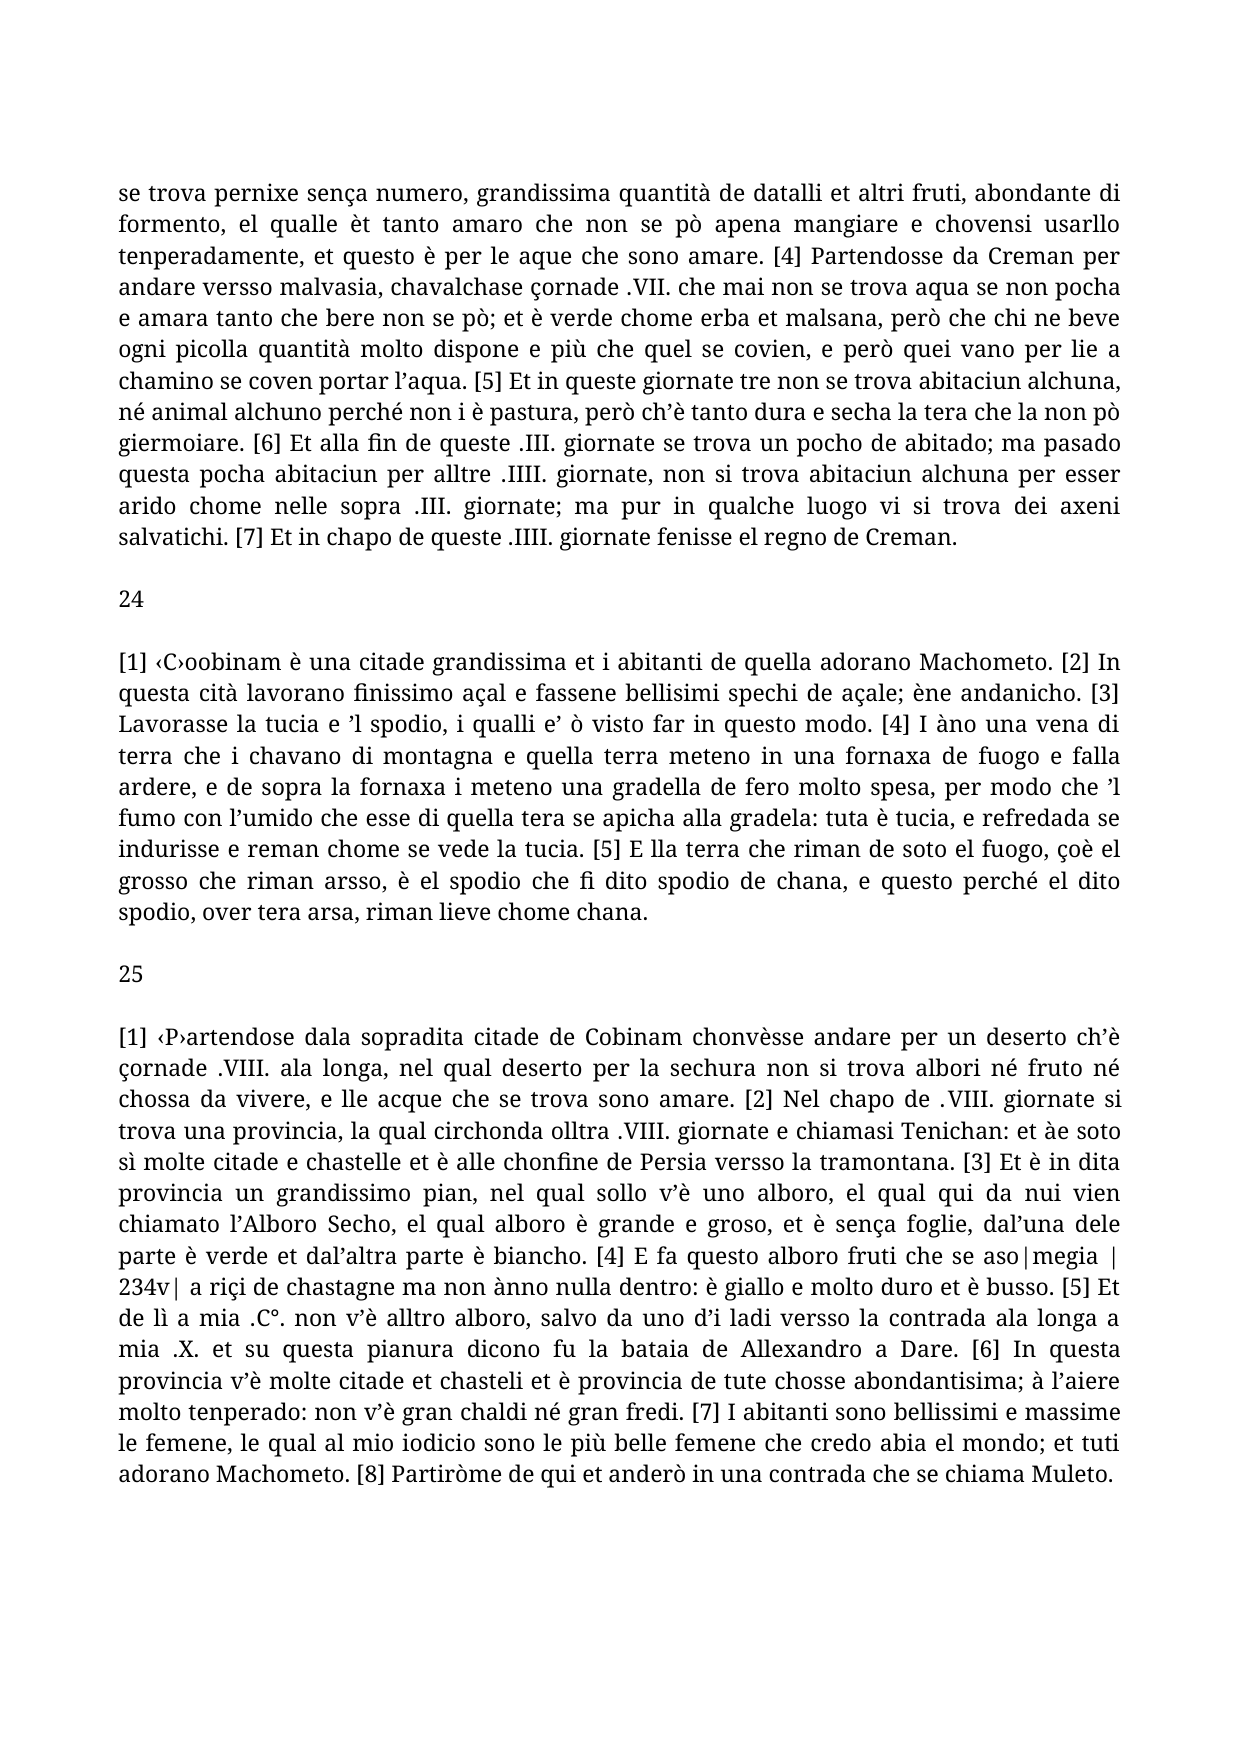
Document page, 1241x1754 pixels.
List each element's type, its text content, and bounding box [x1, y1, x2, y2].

text 24 [118, 583, 1122, 615]
text [1] ‹P›artendose dala sopradita citade de Cobinam chonvèsse andare per un deserto ch’è çornade .VIII. ala longa, nel qual deserto per la sechura non si trova albori né fruto né chossa da vivere, e lle acque che se trova sono amare. [2] Nel chapo de .VIII. giornate si trova una provincia, la qual circhonda olltra .VIII. giornate e chiamasi Tenichan: et àe soto sì molte citade e chastelle et è alle chonfine de Persia versso la tramontana. [3] Et è in dita provincia un grandissimo pian, nel qual sollo v’è uno alboro, el qual qui da nui vien chiamato l’Alboro Secho, el qual alboro è grande e groso, et è sença foglie, dal’una dele parte è verde et dal’altra parte è biancho. [4] E fa questo alboro fruti che se aso|megia |234v| a riçi de chastagne ma non ànno nulla dentro: è giallo e molto duro et è busso. [5] Et de lì a mia .C°. non v’è alltro alboro, salvo da uno d’i ladi versso la contrada ala longa a mia .X. et su questa pianura dicono fu la bataia de Allexandro a Dare. [6] In questa provincia v’è molte citade et chasteli et è provincia de tute chosse abondantisima; à l’aiere molto tenperado: non v’è gran chaldi né gran fredi. [7] I abitanti sono bellissimi e massime le femene, le qual al mio iodicio sono le più belle femene che credo abia el mondo; et tuti adorano Machometo. [8] Partiròme de qui et anderò in una contrada che se chiama Muleto. [118, 1021, 1122, 1490]
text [118, 177, 1122, 552]
text 25 [118, 958, 1122, 990]
text [1] ‹C›oobinam è una citade grandissima et i abitanti de quella adorano Machometo. [2] In questa cità lavorano finissimo açal e fassene bellisimi spechi de açale; ène andanicho. [3] Lavorasse la tucia e ’l spodio, i qualli e’ ò visto far in questo modo. [4] I àno una vena di terra che i chavano di montagna e quella terra meteno in una fornaxa de fuogo e falla ardere, e de sopra la fornaxa i meteno una gradella de fero molto spesa, per modo che ’l fumo con l’umido che esse di quella tera se apicha alla gradela: tuta è tucia, e refredada se indurisse e reman chome se vede la tucia. [5] E lla terra che riman de soto el fuogo, çoè el grosso che riman arsso, è el spodio che fi dito spodio de chana, e questo perché el dito spodio, over tera arsa, riman lieve chome chana. [118, 646, 1122, 927]
